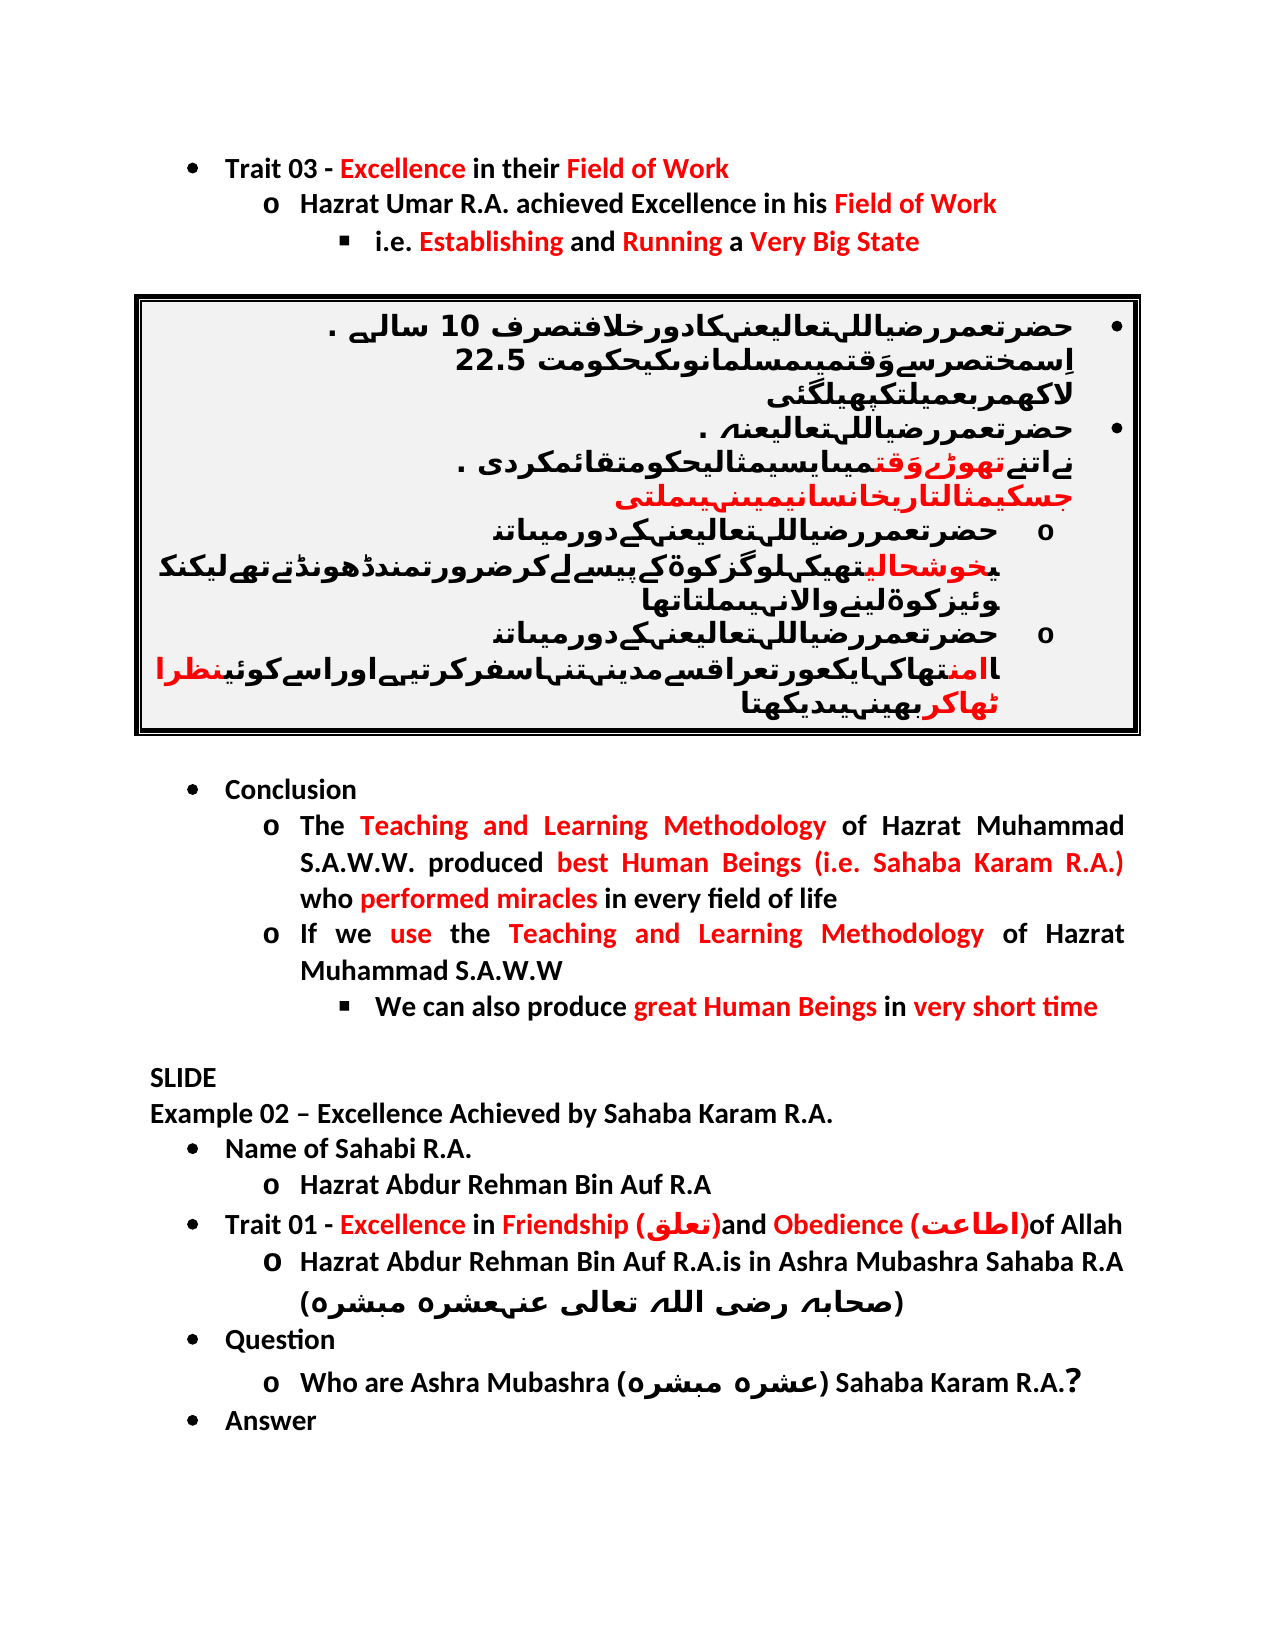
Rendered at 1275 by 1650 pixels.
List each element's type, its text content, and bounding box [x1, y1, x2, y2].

list Trait 01 - Excellence in Friendship (تعلق)and Obedience (اطاعت)of Allah [187, 1203, 1125, 1243]
list Answer [187, 1402, 1125, 1438]
text SLIDE [150, 1059, 1125, 1095]
list Trait 03 - Excellence in their Field of Work [187, 150, 1125, 186]
list Hazrat Abdur Rehman Bin Auf R.A [262, 1166, 1125, 1203]
list Hazrat Abdur Rehman Bin Auf R.A.is in Ashra Mubashra Sahaba R.A (صحابہ رضی اللہ تعالی عنہعشرہ مبشرہ) [262, 1243, 1125, 1321]
list If we use the Teaching and Learning Methodology of Hazrat Muhammad S.A.W.W [262, 915, 1125, 988]
list Question [187, 1321, 1125, 1357]
list Hazrat Umar R.A. achieved Excellence in his Field of Work [262, 186, 1125, 223]
text Example 02 – Excellence Achieved by Sahaba Karam R.A. [150, 1095, 1125, 1131]
list Who are Ashra Mubashra (عشرہ مبشرہ) Sahaba Karam R.A.? [262, 1357, 1125, 1402]
list Conclusion [187, 771, 1125, 807]
list i.e. Establishing and Running a Very Big State [337, 223, 1125, 258]
table_header حضرتعمررضیاللہتعالیعنہکادورخلافتصرف 10 سالہے . اِسمختصرسےوَقتمیںمسلمانوںکیحکومت 22.5 لاکھمربعمیلتکپھیلگئی حضرتعمررضیاللہتعالیعنہ . نےاتنےتھوڑےوَقتمیںایسیمثالیحکومتقائمکردی . جسکیمثالتاریخانسانیمیںنہیںملتی حضرتعمررضیاللہتعالیعنہکےدورمیںاتنیخوشحالیتھیکہلوگزکوۃکےپیسےلےکرضرورتمندڈھونڈتےتھےلیکنکوئیزکوۃلینےوالانہیںملتاتھا حضرتعمررضیاللہتعالیعنہکےدورمیںاتناامنتھاکہایکعورتعراقسےمدینہتنہاسفرکرتیہےاوراسےکوئینظراٹھاکربھینہیںدیکھتا [142, 302, 1133, 728]
list The Teaching and Learning Methodology of Hazrat Muhammad S.A.W.W. produced best Human Beings (i.e. Sahaba Karam R.A.) who performed miracles in every field of life [262, 807, 1125, 915]
list Name of Sahabi R.A. [187, 1131, 1125, 1166]
list We can also produce great Human Beings in very short time [337, 988, 1125, 1024]
